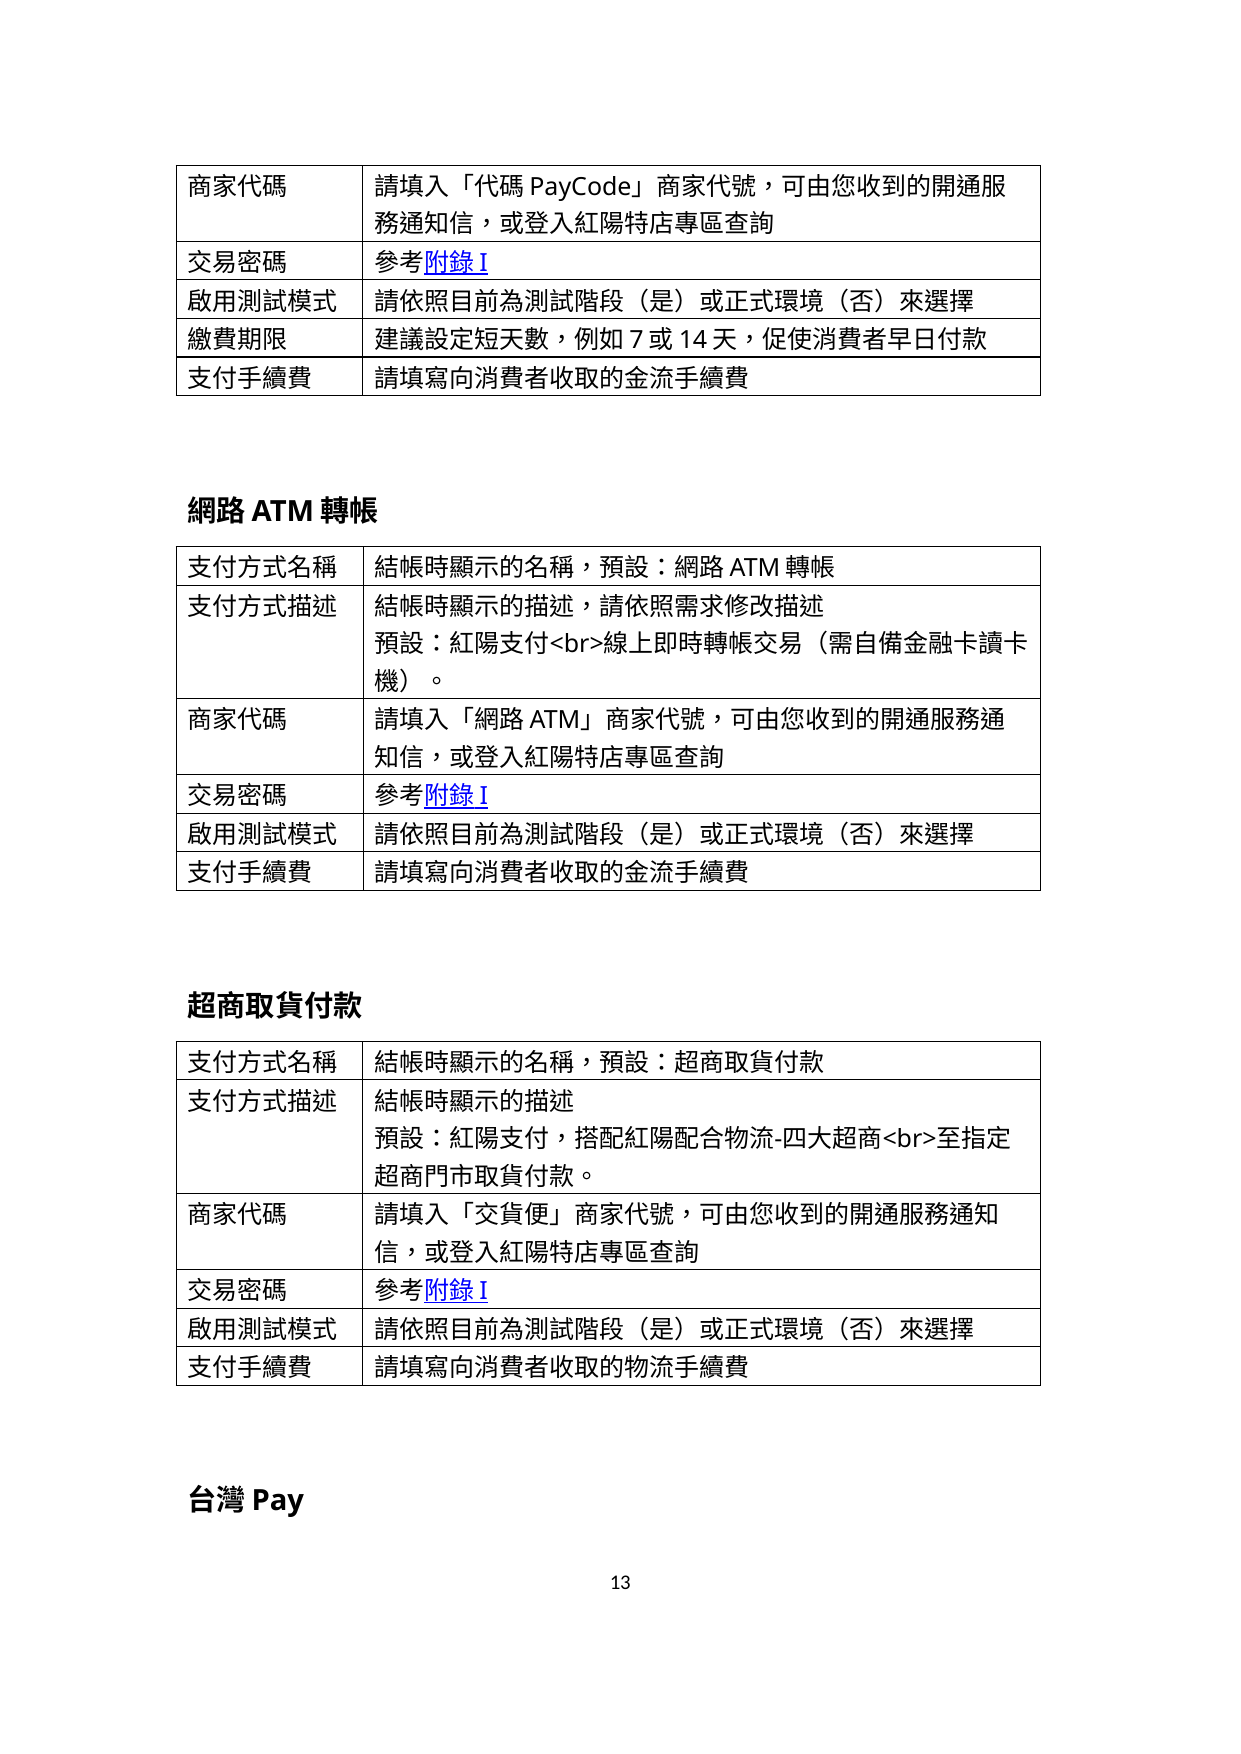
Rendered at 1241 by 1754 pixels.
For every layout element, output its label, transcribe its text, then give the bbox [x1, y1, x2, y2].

table_cell 結帳時顯示的描述 預設：紅陽支付，搭配紅陽配合物流-四大超商<br>至指定超商門市取貨付款。 [363, 1080, 1040, 1193]
table_cell 支付手續費 [177, 358, 362, 395]
text 網路ATM轉帳 [187, 471, 1053, 546]
table_cell 請填入「代碼PayCode」商家代號，可由您收到的開通服務通知信，或登入紅陽特店專區查詢 [363, 166, 1040, 241]
text 超商取貨付款 [187, 966, 1053, 1041]
table_cell 請填寫向消費者收取的物流手續費 [363, 1347, 1040, 1384]
table_cell 交易密碼 [177, 1270, 362, 1307]
table_cell 交易密碼 [177, 775, 363, 813]
table_cell 請填寫向消費者收取的金流手續費 [364, 852, 1040, 890]
table_cell 啟用測試模式 [177, 814, 363, 851]
table_cell 支付手續費 [177, 852, 363, 890]
table_cell 商家代碼 [177, 166, 362, 241]
table_cell 請填入「交貨便」商家代號，可由您收到的開通服務通知信，或登入紅陽特店專區查詢 [363, 1194, 1040, 1269]
table_cell 請依照目前為測試階段（是）或正式環境（否）來選擇 [363, 280, 1040, 318]
table_cell 建議設定短天數，例如7或14天，促使消費者早日付款 [363, 319, 1040, 356]
table_header 支付方式名稱 [177, 547, 363, 584]
table_cell 啟用測試模式 [177, 1309, 362, 1346]
table_cell 參考附錄I [363, 1270, 1040, 1307]
table_header 結帳時顯示的名稱，預設：網路ATM轉帳 [364, 547, 1040, 584]
table_cell 請填入「網路ATM」商家代號，可由您收到的開通服務通知信，或登入紅陽特店專區查詢 [364, 699, 1040, 774]
table_cell 交易密碼 [177, 242, 362, 279]
table_cell 參考附錄I [363, 242, 1040, 279]
table_cell 商家代碼 [177, 1194, 362, 1269]
table_cell 支付方式描述 [177, 586, 363, 698]
table_cell 商家代碼 [177, 699, 363, 774]
table_cell 請依照目前為測試階段（是）或正式環境（否）來選擇 [363, 1309, 1040, 1346]
table_cell 請依照目前為測試階段（是）或正式環境（否）來選擇 [364, 814, 1040, 851]
table_cell 支付方式描述 [177, 1080, 362, 1193]
table_cell 支付手續費 [177, 1347, 362, 1384]
table_header 支付方式名稱 [177, 1042, 362, 1079]
table_cell 請填寫向消費者收取的金流手續費 [363, 358, 1040, 395]
table_cell 啟用測試模式 [177, 280, 362, 318]
table_cell 結帳時顯示的描述，請依照需求修改描述 預設：紅陽支付<br>線上即時轉帳交易（需自備金融卡讀卡機）。 [364, 586, 1040, 698]
text 台灣Pay [187, 1461, 1053, 1536]
table_cell 繳費期限 [177, 319, 362, 356]
table_cell 參考附錄I [364, 775, 1040, 813]
table_header 結帳時顯示的名稱，預設：超商取貨付款 [363, 1042, 1040, 1079]
